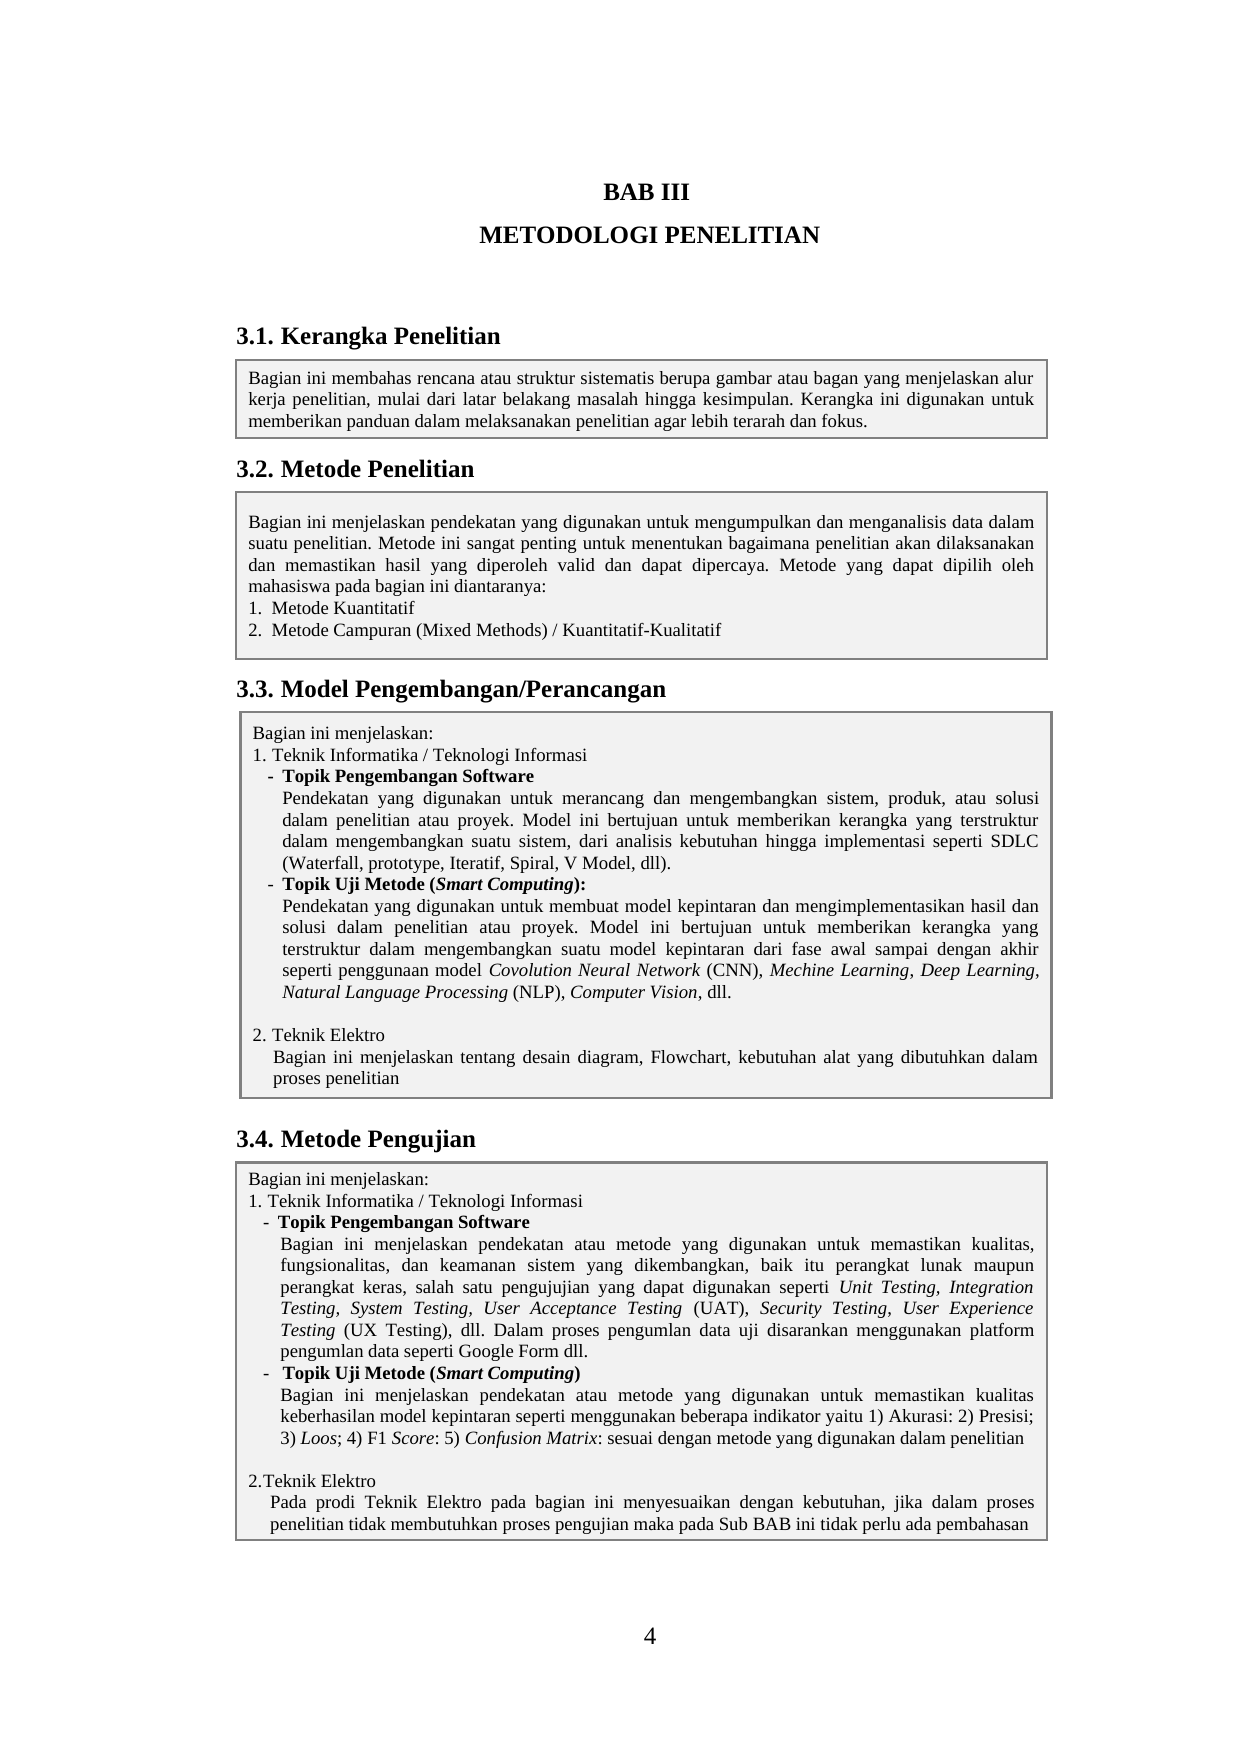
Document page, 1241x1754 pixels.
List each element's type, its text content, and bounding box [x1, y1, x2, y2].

subtitle Metode Pengujian [236, 1124, 1063, 1153]
subtitle Metode Penelitian [236, 454, 1063, 483]
subtitle Model Pengembangan/Perancangan [236, 674, 1063, 703]
subtitle BAB III METODOLOGI PENELITIAN [236, 177, 1063, 249]
subtitle Kerangka Penelitian [236, 321, 1063, 350]
